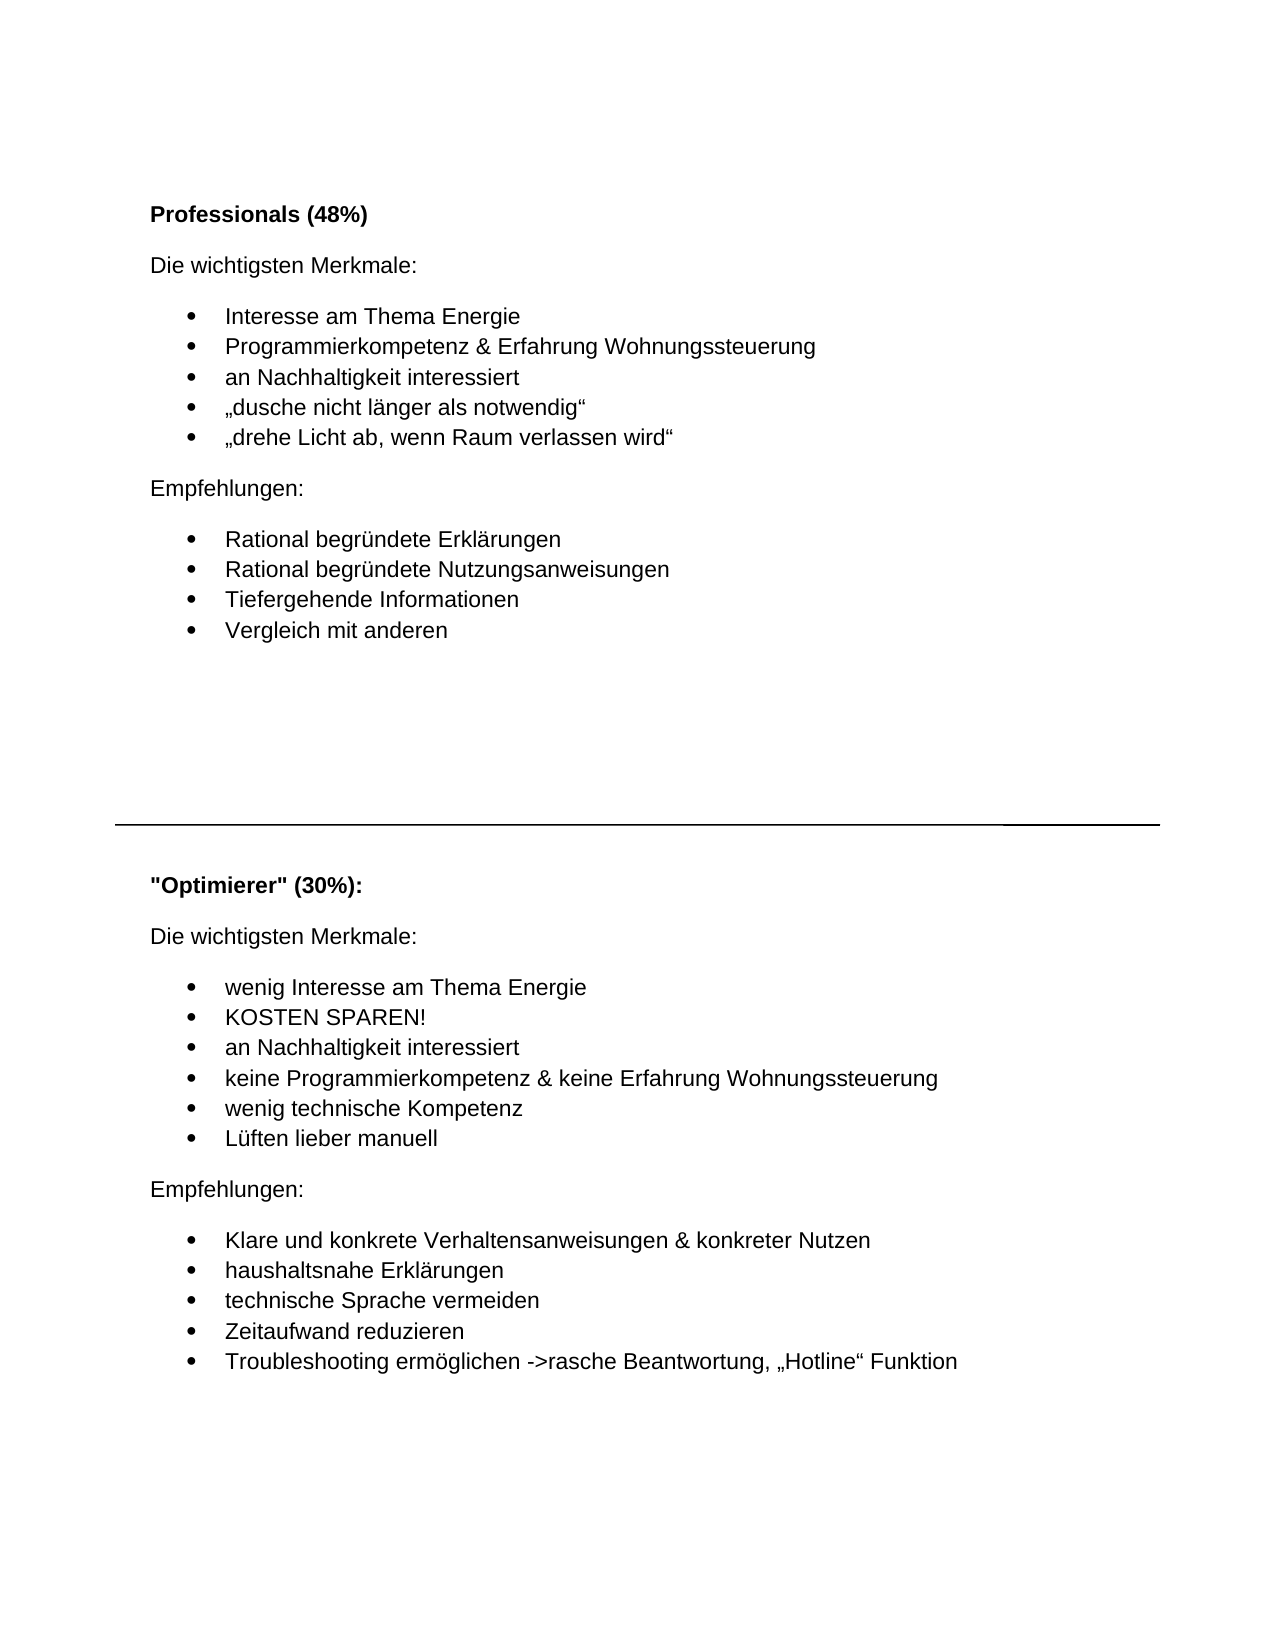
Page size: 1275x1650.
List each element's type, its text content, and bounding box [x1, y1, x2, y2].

list Zeitaufwand reduzieren [187, 1318, 1125, 1344]
text Die wichtigsten Merkmale: [150, 252, 1125, 278]
list keine Programmierkompetenz & keine Erfahrung Wohnungssteuerung [187, 1064, 1125, 1091]
text Empfehlungen: [150, 1176, 1125, 1202]
list haushaltsnahe Erklärungen [187, 1257, 1125, 1284]
list wenig technische Kompetenz [187, 1095, 1125, 1121]
text "Optimierer" (30%): [150, 872, 1125, 898]
list Tiefergehende Informationen [187, 586, 1125, 613]
text Die wichtigsten Merkmale: [150, 923, 1125, 949]
list „drehe Licht ab, wenn Raum verlassen wird“ [187, 424, 1125, 450]
list „dusche nicht länger als notwendig“ [187, 394, 1125, 420]
list Interesse am Thema Energie [187, 303, 1125, 329]
list an Nachhaltigkeit interessiert [187, 1034, 1125, 1061]
list Programmierkompetenz & Erfahrung Wohnungssteuerung [187, 333, 1125, 360]
list Rational begründete Erklärungen [187, 526, 1125, 552]
text Empfehlungen: [150, 475, 1125, 501]
list Lüften lieber manuell [187, 1125, 1125, 1151]
list Troubleshooting ermöglichen ->rasche Beantwortung, „Hotline“ Funktion [187, 1348, 1125, 1374]
list wenig Interesse am Thema Energie [187, 974, 1125, 1000]
list Klare und konkrete Verhaltensanweisungen & konkreter Nutzen [187, 1227, 1125, 1253]
list KOSTEN SPAREN! [187, 1004, 1125, 1031]
list Rational begründete Nutzungsanweisungen [187, 556, 1125, 583]
list an Nachhaltigkeit interessiert [187, 363, 1125, 390]
list Vergleich mit anderen [187, 617, 1125, 643]
list technische Sprache vermeiden [187, 1287, 1125, 1314]
text Professionals (48%) [150, 201, 1125, 227]
